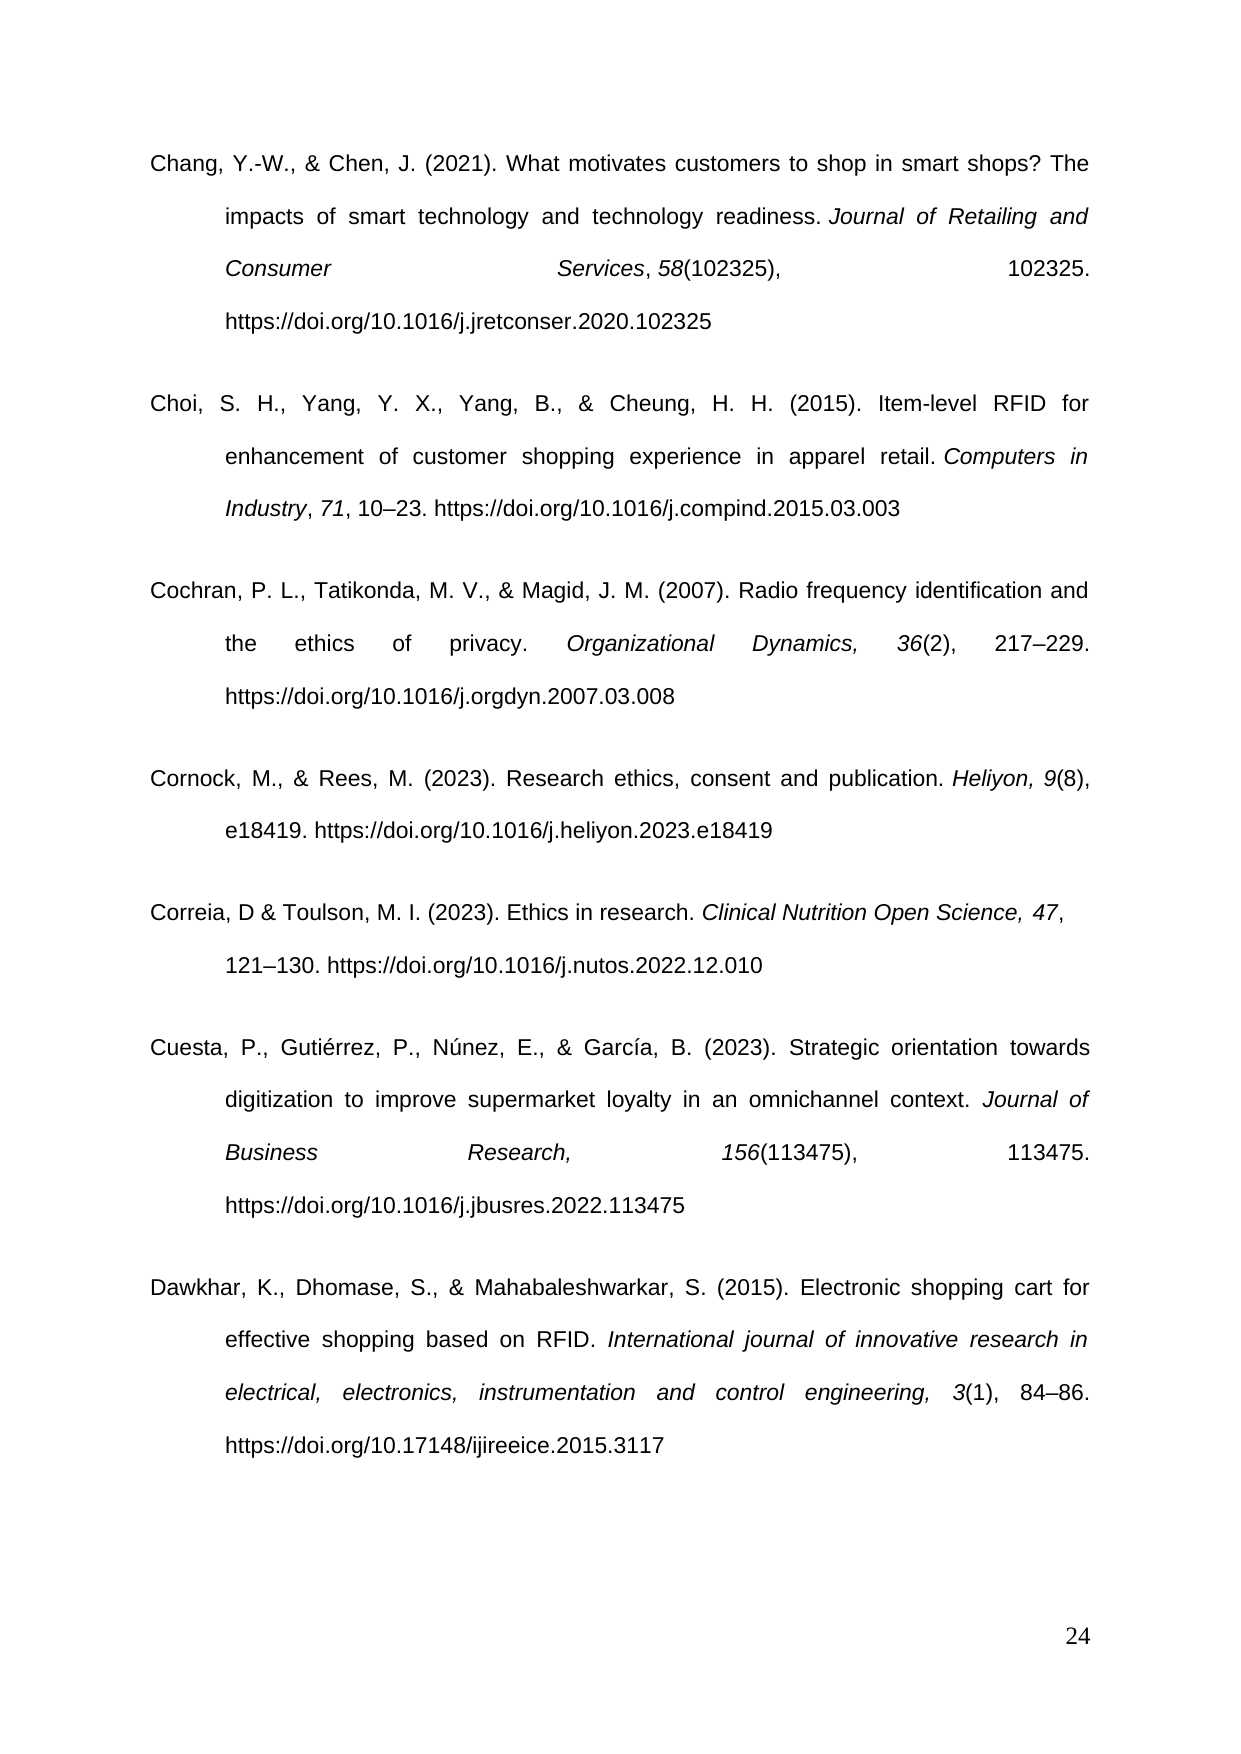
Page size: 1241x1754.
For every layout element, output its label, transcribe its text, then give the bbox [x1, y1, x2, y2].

text Cuesta, P., Gutiérrez, P., Núnez, E., & García, B. (2023). Strategic orientation towards digitization to improve supermarket loyalty in an omnichannel context. Journal of Business Research, 156(113475), 113475. https://doi.org/10.1016/j.jbusres.2022.113475 [150, 1034, 1090, 1218]
text Correia, D & Toulson, M. I. (2023). Ethics in research. Clinical Nutrition Open Science, 47, 121–130. https://doi.org/10.1016/j.nutos.2022.12.010 [150, 899, 1090, 978]
text Chang, Y.-W., & Chen, J. (2021). What motivates customers to shop in smart shops? The impacts of smart technology and technology readiness. Journal of Retailing and Consumer Services, 58(102325), 102325. https://doi.org/10.1016/j.jretconser.2020.102325 [150, 150, 1090, 334]
text Cochran, P. L., Tatikonda, M. V., & Magid, J. M. (2007). Radio frequency identification and the ethics of privacy. Organizational Dynamics, 36(2), 217–229. https://doi.org/10.1016/j.orgdyn.2007.03.008 [150, 577, 1090, 709]
text Choi, S. H., Yang, Y. X., Yang, B., & Cheung, H. H. (2015). Item-level RFID for enhancement of customer shopping experience in apparel retail. Computers in Industry, 71, 10–23. https://doi.org/10.1016/j.compind.2015.03.003 [150, 390, 1090, 522]
text Dawkhar, K., Dhomase, S., & Mahabaleshwarkar, S. (2015). Electronic shopping cart for effective shopping based on RFID. International journal of innovative research in electrical, electronics, instrumentation and control engineering, 3(1), 84–86. https://doi.org/10.17148/ijireeice.2015.3117 [150, 1274, 1090, 1458]
text Cornock, M., & Rees, M. (2023). Research ethics, consent and publication. Heliyon, 9(8), e18419. https://doi.org/10.1016/j.heliyon.2023.e18419 [150, 764, 1090, 844]
